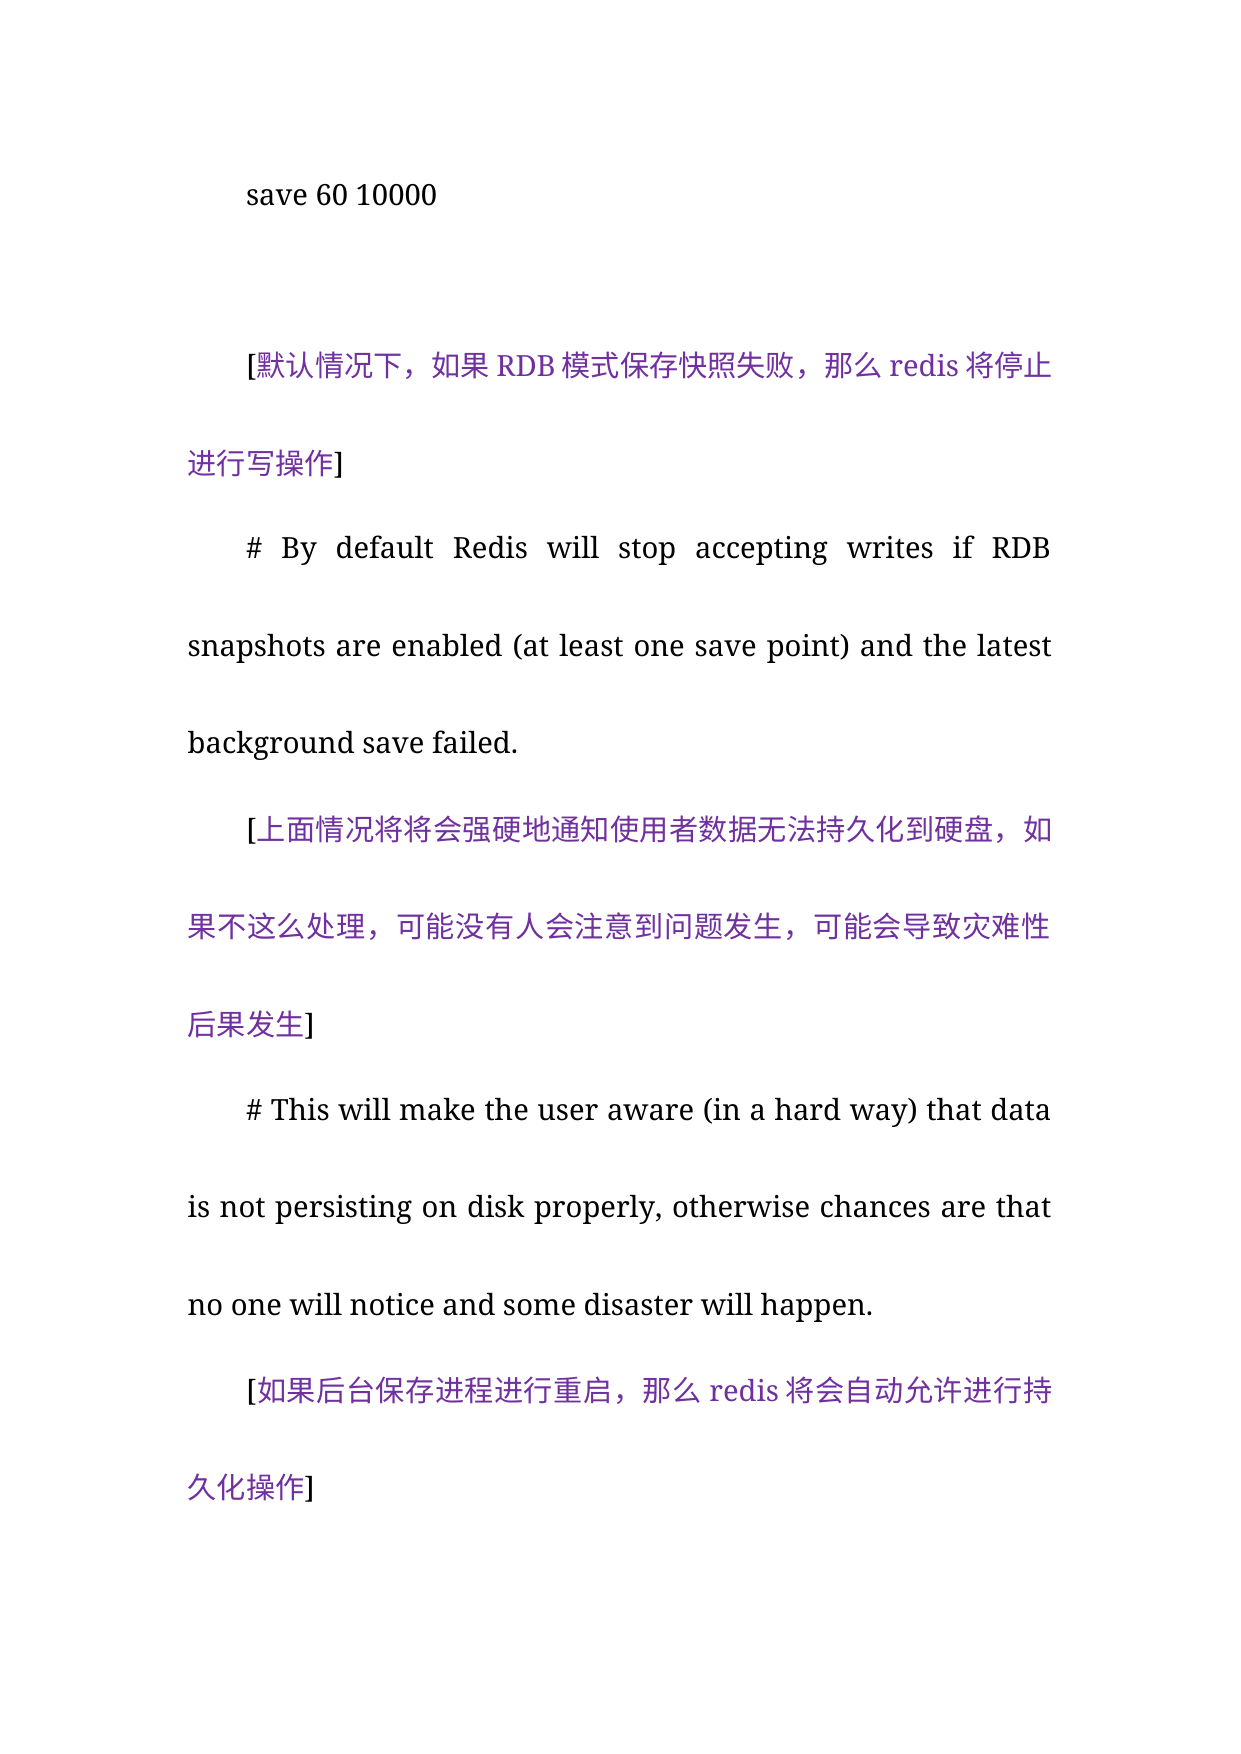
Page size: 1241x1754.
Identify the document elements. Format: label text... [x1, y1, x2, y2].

text [默认情况下，如果RDB模式保存快照失败，那么redis将停止进行写操作] [187, 332, 1053, 494]
text # This will make the user aware (in a hard way) that data is not persisting on disk properly, otherwise chances are that no one will notice and some disaster will happen. [187, 1076, 1053, 1336]
text # By default Redis will stop accepting writes if RDB snapshots are enabled (at least one save point) and the latest background save failed. [187, 515, 1053, 775]
text save 60 10000 [187, 162, 1053, 227]
text [上面情况将将会强硬地通知使用者数据无法持久化到硬盘，如果不这么处理，可能没有人会注意到问题发生，可能会导致灾难性后果发生] [187, 795, 1053, 1055]
text [如果后台保存进程进行重启，那么redis将会自动允许进行持久化操作] [187, 1356, 1053, 1518]
